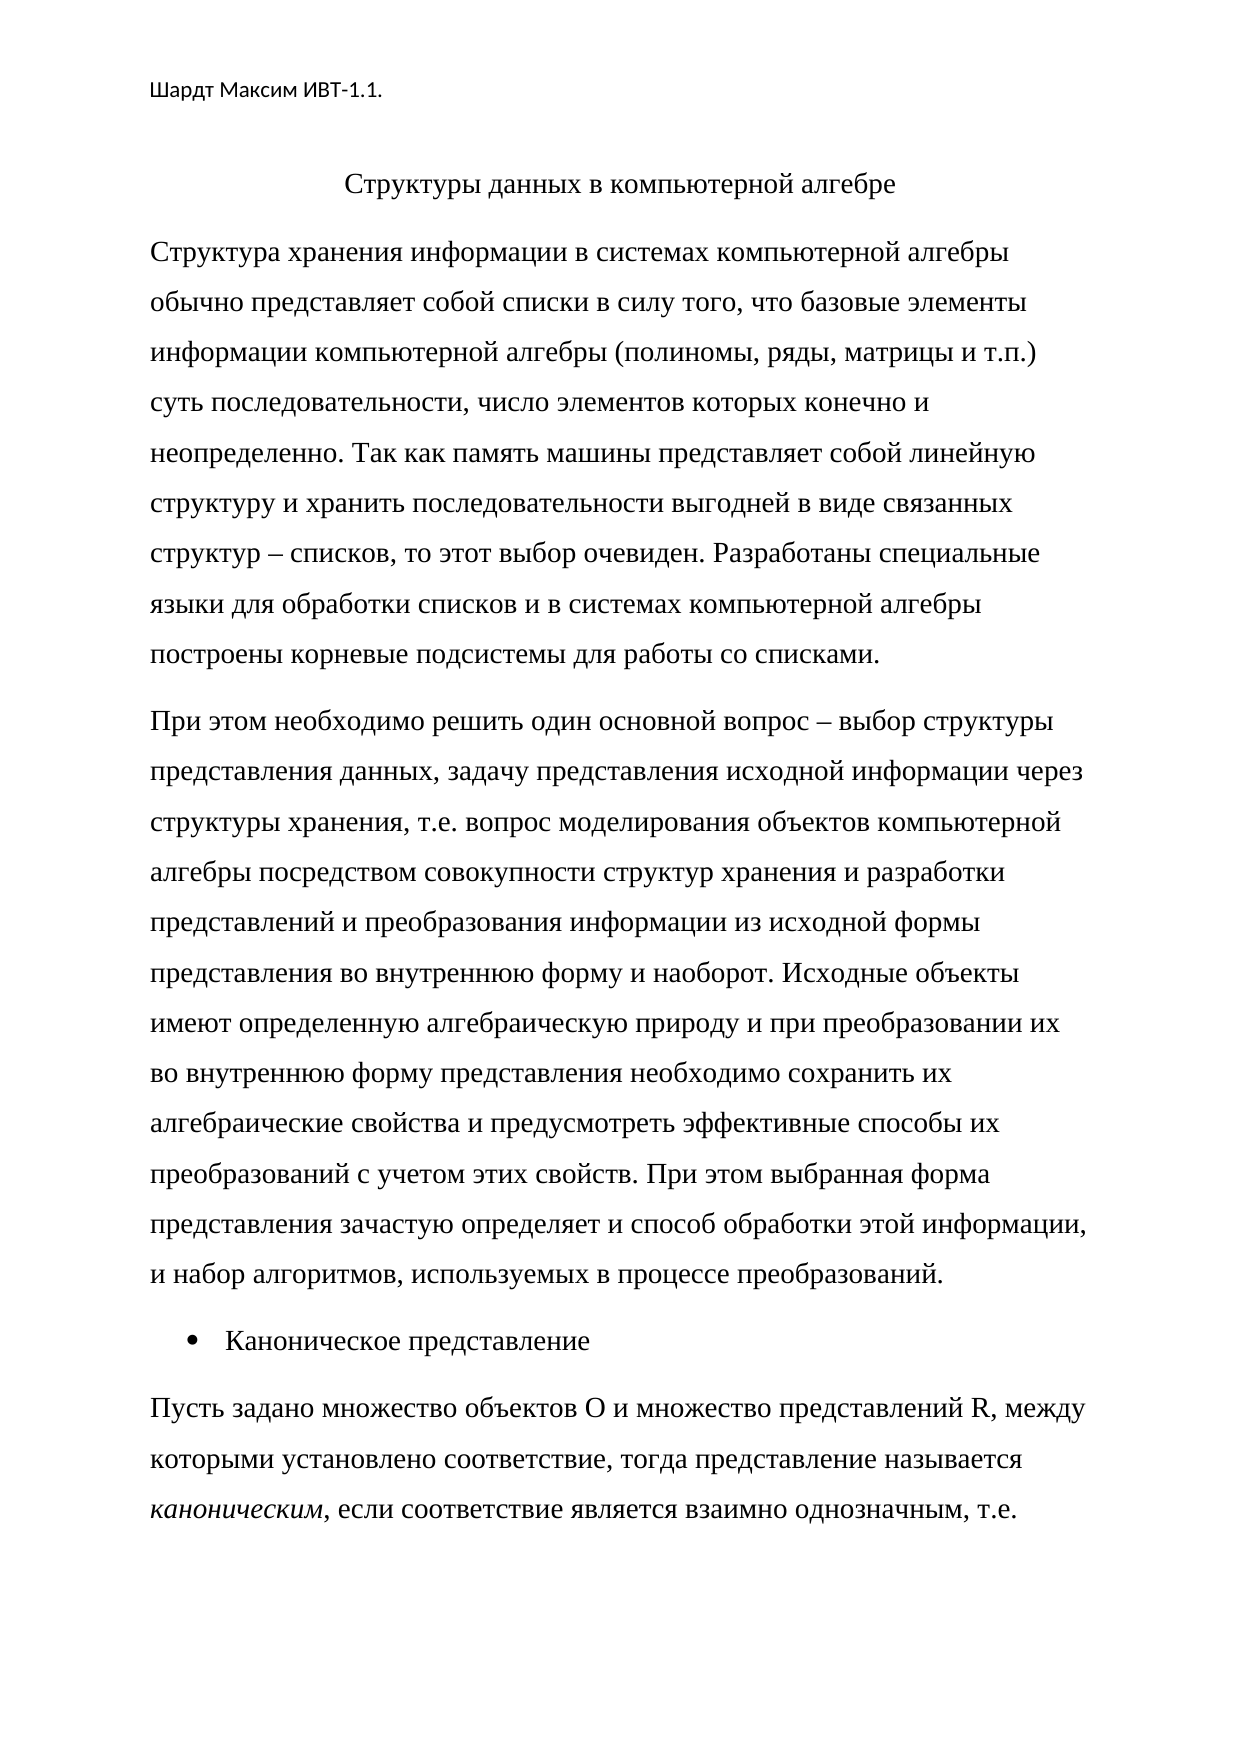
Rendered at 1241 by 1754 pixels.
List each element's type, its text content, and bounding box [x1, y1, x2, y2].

text Структура хранения информации в системах компьютерной алгебры обычно представляет собой списки в силу того, что базовые элементы информации компьютерной алгебры (полиномы, ряды, матрицы и т.п.) суть последовательности, число элементов которых конечно и неопределенно. Так как память машины представляет собой линейную структуру и хранить последовательности выгодней в виде связанных структур – списков, то этот выбор очевиден. Разработаны специальные языки для обработки списков и в системах компьютерной алгебры построены корневые подсистемы для работы со списками. [150, 234, 1090, 670]
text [150, 1391, 1090, 1525]
text При этом необходимо решить один основной вопрос – выбор структуры представления данных, задачу представления исходной информации через структуры хранения, т.е. вопрос моделирования объектов компьютерной алгебры посредством совокупности структур хранения и разработки представлений и преобразования информации из исходной формы представления во внутреннюю форму и наоборот. Исходные объекты имеют определенную алгебраическую природу и при преобразовании их во внутреннюю форму представления необходимо сохранить их алгебраические свойства и предусмотреть эффективные способы их преобразований с учетом этих свойств. При этом выбранная форма представления зачастую определяет и способ обработки этой информации, и набор алгоритмов, используемых в процессе преобразований. [150, 703, 1090, 1290]
list Каноническое представление [187, 1323, 1090, 1357]
text Структуры данных в компьютерной алгебре [150, 167, 1090, 200]
